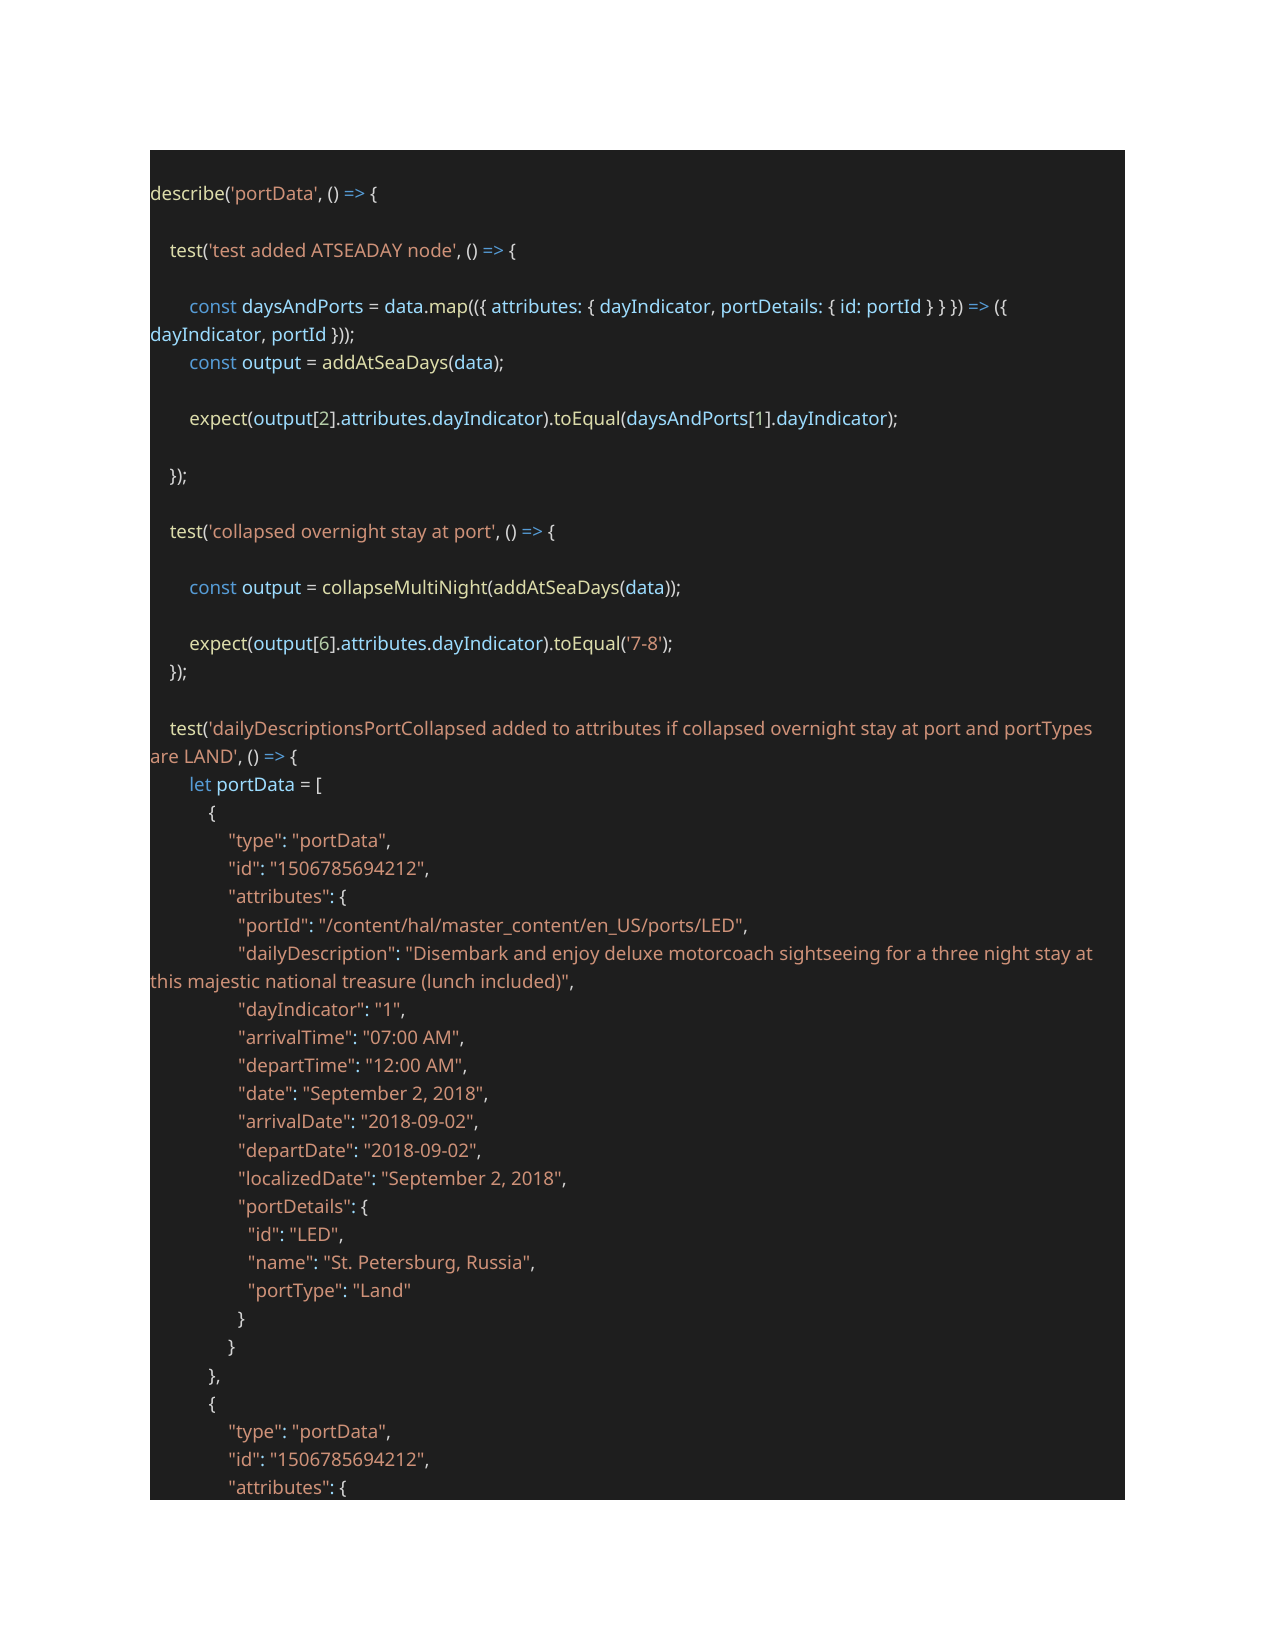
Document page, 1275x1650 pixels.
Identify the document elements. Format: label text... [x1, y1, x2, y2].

text "portId": "/content/hal/master_content/en_US/ports/LED", [150, 909, 1125, 937]
text "date": "September 2, 2018", [150, 1078, 1125, 1106]
text "arrivalDate": "2018-09-02", [150, 1106, 1125, 1134]
text "arrivalTime": "07:00 AM", [150, 1022, 1125, 1050]
text "attributes": { [150, 1472, 1125, 1500]
text describe('portData', () => { [150, 178, 1125, 206]
text "id": "1506785694212", [150, 1444, 1125, 1472]
text { [150, 797, 1125, 825]
text "portDetails": { [150, 1191, 1125, 1219]
text "type": "portData", [150, 1416, 1125, 1444]
text { [150, 1387, 1125, 1416]
text test('test added ATSEADAY node', () => { [150, 234, 1125, 262]
text }); [150, 459, 1125, 487]
text "name": "St. Petersburg, Russia", [150, 1247, 1125, 1275]
text "departDate": "2018-09-02", [150, 1134, 1125, 1162]
text "dayIndicator": "1", [150, 994, 1125, 1022]
text test('collapsed overnight stay at port', () => { [150, 516, 1125, 544]
text const output = addAtSeaDays(data); [150, 347, 1125, 375]
text } [150, 1303, 1125, 1331]
text "id": "1506785694212", [150, 853, 1125, 881]
text const output = collapseMultiNight(addAtSeaDays(data)); [150, 572, 1125, 600]
text "id": "LED", [150, 1219, 1125, 1247]
text }, [150, 1359, 1125, 1387]
text "localizedDate": "September 2, 2018", [150, 1162, 1125, 1191]
text test('dailyDescriptionsPortCollapsed added to attributes if collapsed overnight stay at port and portTypes are LAND', () => { [150, 712, 1125, 769]
text "departTime": "12:00 AM", [150, 1050, 1125, 1078]
text } [150, 1331, 1125, 1359]
text "type": "portData", [150, 825, 1125, 853]
text let portData = [ [150, 769, 1125, 797]
text "dailyDescription": "Disembark and enjoy deluxe motorcoach sightseeing for a three night stay at this majestic national treasure (lunch included)", [150, 937, 1125, 994]
text expect(output[6].attributes.dayIndicator).toEqual('7-8'); [150, 628, 1125, 656]
text }); [150, 656, 1125, 684]
text expect(output[2].attributes.dayIndicator).toEqual(daysAndPorts[1].dayIndicator); [150, 403, 1125, 431]
text const daysAndPorts = data.map(({ attributes: { dayIndicator, portDetails: { id: portId } } }) => ({ dayIndicator, portId })); [150, 291, 1125, 347]
text "portType": "Land" [150, 1275, 1125, 1303]
text "attributes": { [150, 881, 1125, 909]
